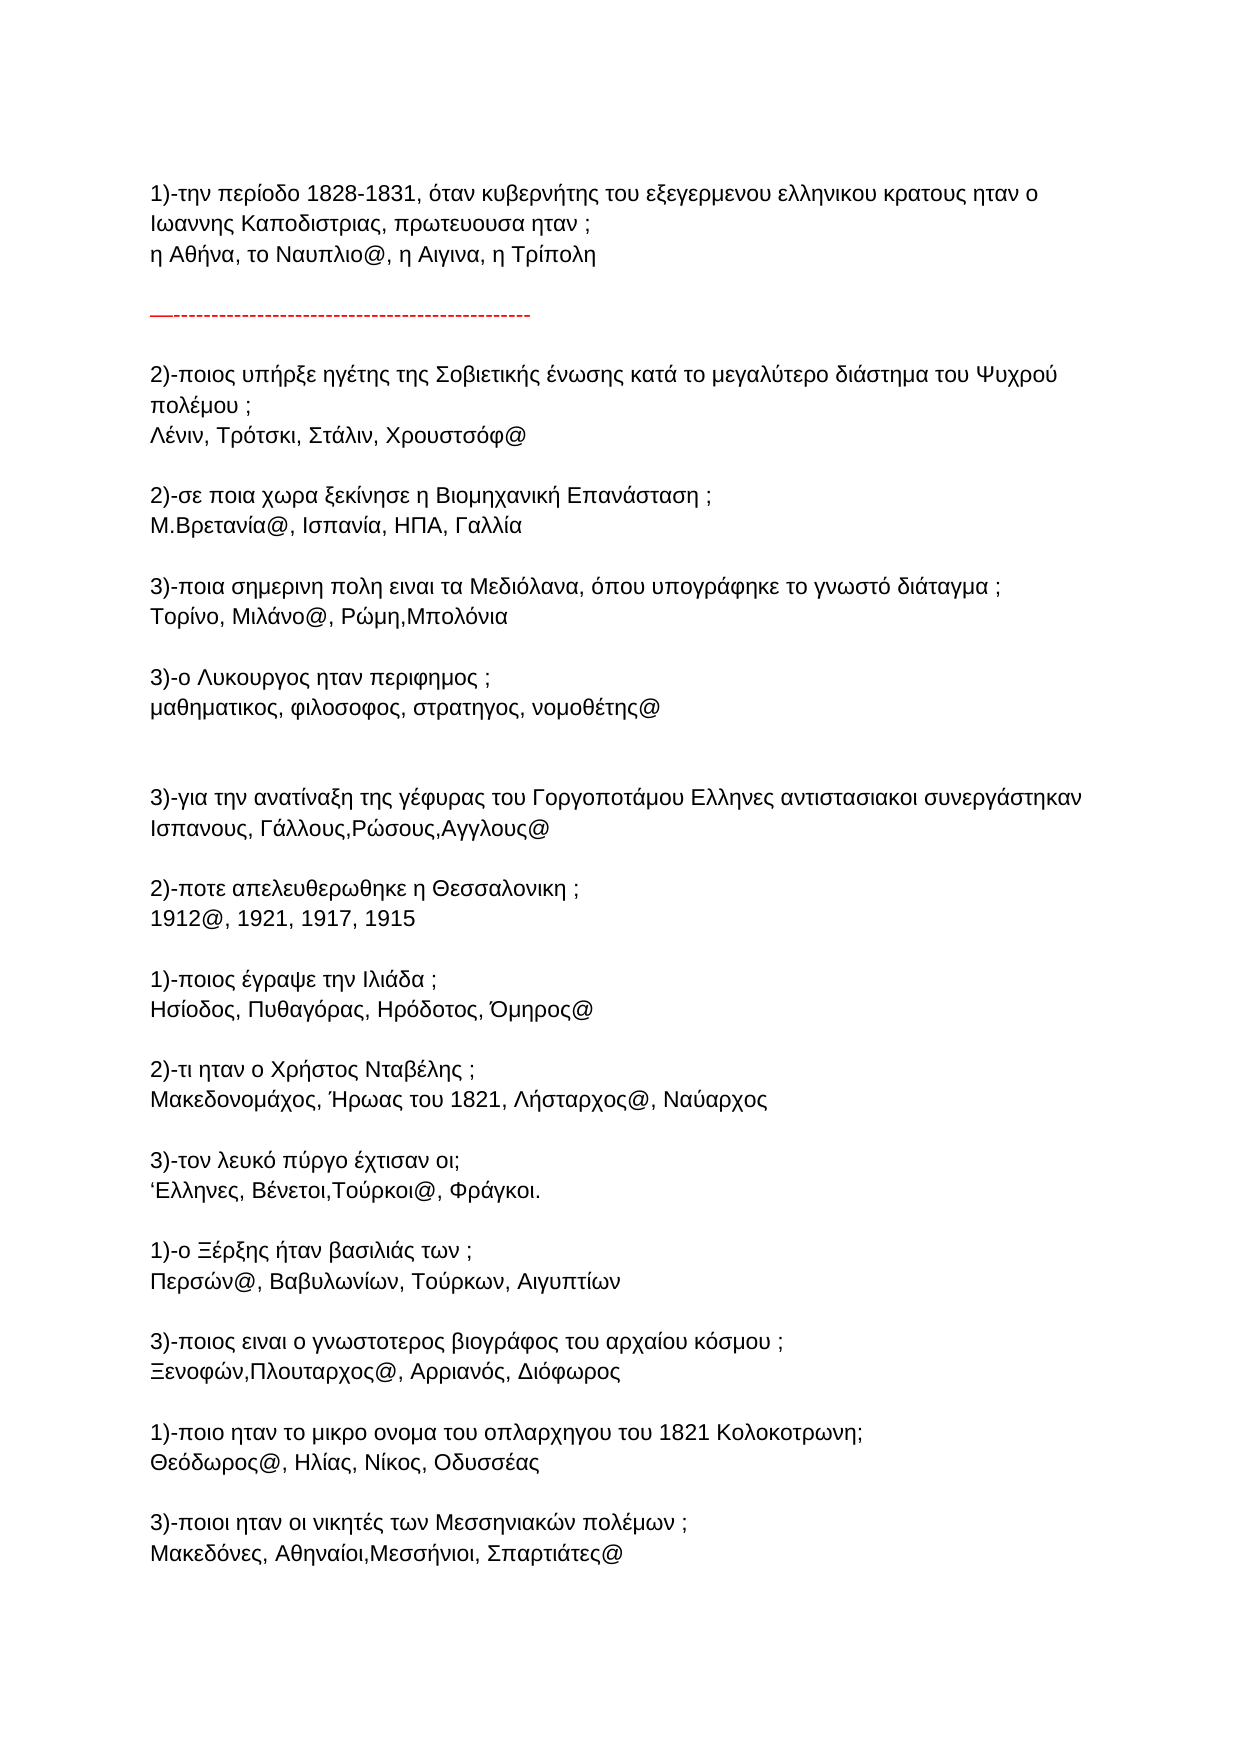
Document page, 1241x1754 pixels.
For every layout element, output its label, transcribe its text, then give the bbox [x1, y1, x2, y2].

text —----------------------------------------------- [150, 301, 1090, 327]
text 3)-ο Λυκουργος ηταν περιφημος ; [150, 663, 1090, 690]
text 3)-ποιοι ηταν οι νικητές των Μεσσηνιακών πολέμων ; [150, 1509, 1090, 1536]
text 3)-τον λευκό πύργο έχτισαν οι; [150, 1147, 1090, 1173]
text Ησίοδος, Πυθαγόρας, Ηρόδοτος, Όμηρος@ [150, 996, 1090, 1022]
text Ισπανους, Γάλλους,Ρώσους,Αγγλους@ [150, 814, 1090, 841]
text Μακεδόνες, Αθηναίοι,Μεσσήνιοι, Σπαρτιάτες@ [150, 1539, 1090, 1566]
text 2)-τι ηταν ο Χρήστος Νταβέλης ; [150, 1056, 1090, 1083]
text Περσών@, Βαβυλωνίων, Τούρκων, Αιγυπτίων [150, 1268, 1090, 1294]
text 1)-ποιος έγραψε την Ιλιάδα ; [150, 966, 1090, 992]
text 1)-την περίοδο 1828-1831, όταν κυβερνήτης του εξεγερμενου ελληνικου κρατους ηταν ο Ιωαννης Καποδιστριας, πρωτευουσα ηταν ; [150, 180, 1090, 237]
text Τορίνο, Μιλάνο@, Ρώμη,Μπολόνια [150, 603, 1090, 629]
text Μ.Βρετανία@, Ισπανία, ΗΠΑ, Γαλλία [150, 512, 1090, 539]
text Μακεδονομάχος, Ήρωας του 1821, Λήσταρχος@, Ναύαρχος [150, 1086, 1090, 1113]
text 2)-σε ποια χωρα ξεκίνησε η Βιομηχανική Επανάσταση ; [150, 482, 1090, 509]
text 2)-ποτε απελευθερωθηκε η Θεσσαλονικη ; [150, 875, 1090, 901]
text 1912@, 1921, 1917, 1915 [150, 905, 1090, 932]
text η Αθήνα, το Ναυπλιο@, η Αιγινα, η Τρίπολη [150, 241, 1090, 267]
text 2)-ποιος υπήρξε ηγέτης της Σοβιετικής ένωσης κατά το μεγαλύτερο διάστημα του Ψυχρού πολέμου ; [150, 361, 1090, 418]
text Λένιν, Τρότσκι, Στάλιν, Χρουστσόφ@ [150, 422, 1090, 448]
text 3)-για την ανατίναξη της γέφυρας του Γοργοποτάμου Ελληνες αντιστασιακοι συνεργάστηκαν [150, 784, 1090, 811]
text Ξενοφών,Πλουταρχος@, Αρριανός, Διόφωρος [150, 1358, 1090, 1385]
text 1)-ο Ξέρξης ήταν βασιλιάς των ; [150, 1237, 1090, 1264]
text μαθηματικος, φιλοσοφος, στρατηγος, νομοθέτης@ [150, 694, 1090, 720]
text 3)-ποιος ειναι ο γνωστοτερος βιογράφος του αρχαίου κόσμου ; [150, 1328, 1090, 1354]
text 3)-ποια σημερινη πολη ειναι τα Μεδιόλανα, όπου υπογράφηκε το γνωστό διάταγμα ; [150, 573, 1090, 599]
text ‘Ελληνες, Βένετοι,Τούρκοι@, Φράγκοι. [150, 1177, 1090, 1203]
text 1)-ποιο ηταν το μικρο ονομα του οπλαρχηγου του 1821 Κολοκοτρωνη; [150, 1419, 1090, 1445]
text Θεόδωρος@, Ηλίας, Νίκος, Οδυσσέας [150, 1449, 1090, 1475]
